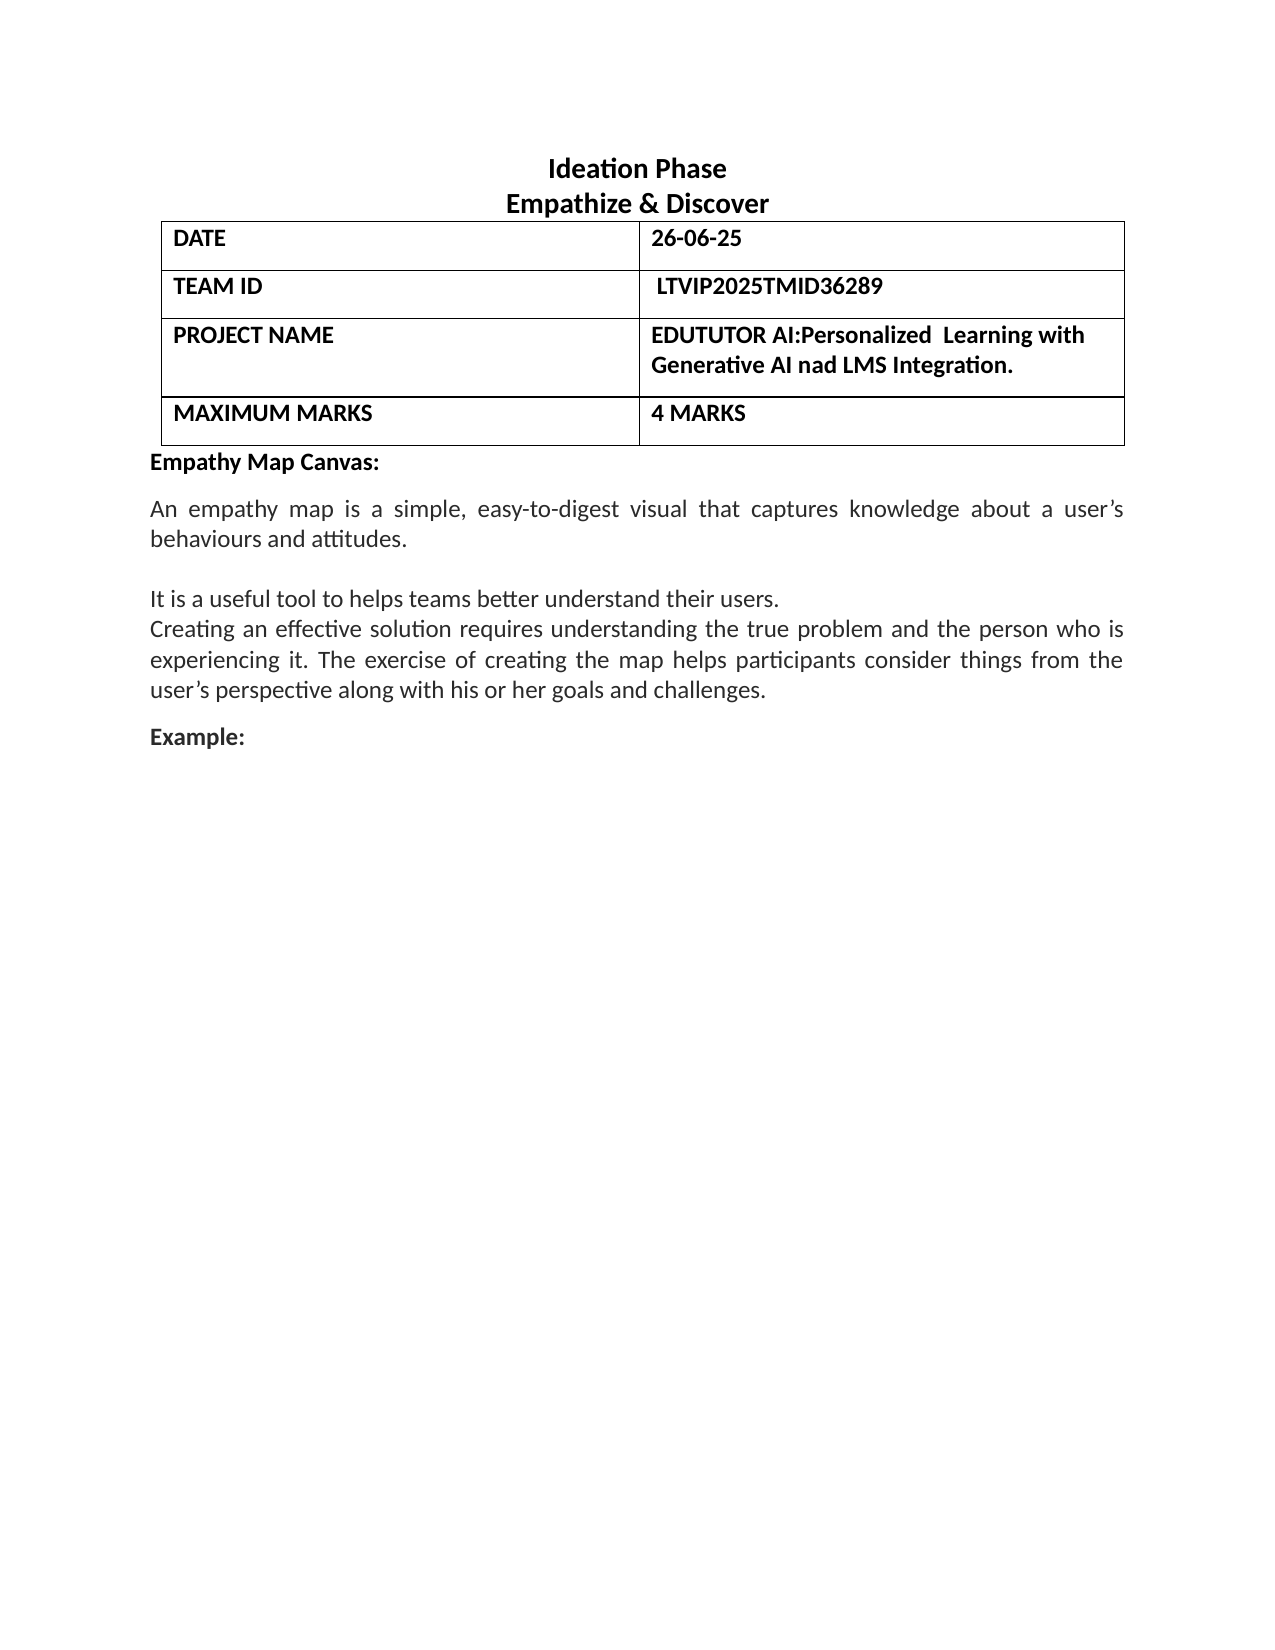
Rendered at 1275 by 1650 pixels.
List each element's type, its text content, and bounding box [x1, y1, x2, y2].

table_cell LTVIP2025TMID36289 [640, 271, 1124, 318]
table_cell EDUTUTOR AI:Personalized Learning with Generative AI nad LMS Integration. [640, 319, 1124, 396]
text Ideation Phase [150, 150, 1125, 186]
table_header 26-06-25 [640, 222, 1124, 269]
table_header DATE [162, 222, 639, 269]
text Creating an effective solution requires understanding the true problem and the person who is experiencing it. The exercise of creating the map helps participants consider things from the user’s perspective along with his or her goals and challenges. [150, 613, 1125, 705]
text Empathy Map Canvas: [150, 446, 1125, 476]
text It is a useful tool to helps teams better understand their users. [150, 583, 1125, 613]
table_cell PROJECT NAME [162, 319, 639, 396]
text Example: [150, 721, 1125, 752]
table_cell 4 MARKS [640, 398, 1124, 445]
text An empathy map is a simple, easy-to-digest visual that captures knowledge about a user’s behaviours and attitudes. [150, 493, 1125, 554]
table_cell TEAM ID [162, 271, 639, 318]
text Empathize & Discover [150, 186, 1125, 221]
table_cell MAXIMUM MARKS [162, 398, 639, 445]
